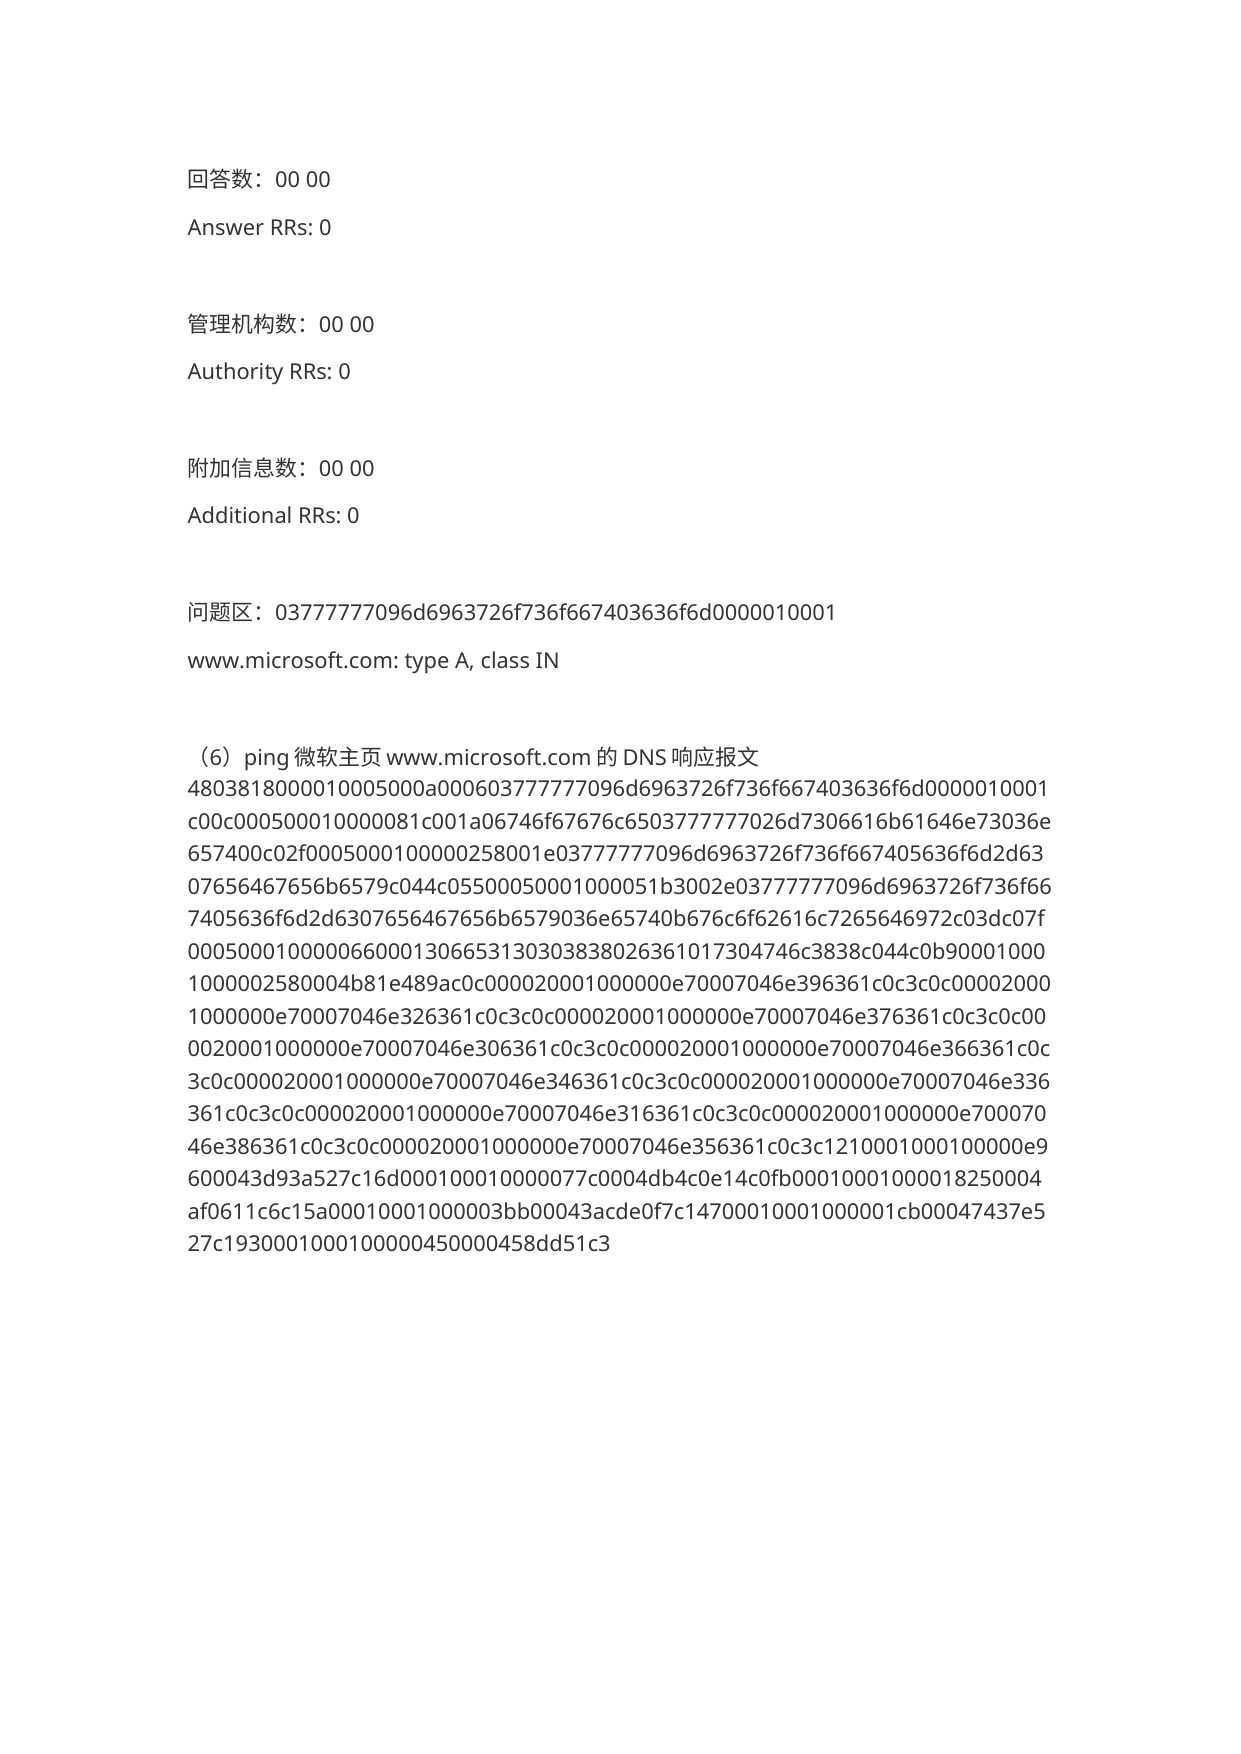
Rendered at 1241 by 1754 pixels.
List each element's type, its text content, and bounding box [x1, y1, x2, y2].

text 附加信息数：00 00 [187, 451, 1053, 483]
text Answer RRs: 0 [187, 210, 1053, 243]
text 问题区：03777777096d6963726f736f667403636f6d0000010001 [187, 595, 1053, 628]
text Additional RRs: 0 [187, 499, 1053, 531]
text 回答数：00 00 [187, 162, 1053, 194]
text （6）ping微软主页www.microsoft.com的DNS响应报文 [187, 739, 1053, 772]
text 管理机构数：00 00 [187, 306, 1053, 339]
text 4803818000010005000a000603777777096d6963726f736f667403636f6d0000010001c00c000500010000081c001a06746f67676c6503777777026d7306616b61646e73036e657400c02f0005000100000258001e03777777096d6963726f736f667405636f6d2d6307656467656b6579c044c05500050001000051b3002e03777777096d6963726f736f667405636f6d2d6307656467656b6579036e65740b676c6f62616c7265646972c03dc07f0005000100000660001306653130303838026361017304746c3838c044c0b900010001000002580004b81e489ac0c000020001000000e70007046e396361c0c3c0c000020001000000e70007046e326361c0c3c0c000020001000000e70007046e376361c0c3c0c000020001000000e70007046e306361c0c3c0c000020001000000e70007046e366361c0c3c0c000020001000000e70007046e346361c0c3c0c000020001000000e70007046e336361c0c3c0c000020001000000e70007046e316361c0c3c0c000020001000000e70007046e386361c0c3c0c000020001000000e70007046e356361c0c3c1210001000100000e9600043d93a527c16d000100010000077c0004db4c0e14c0fb00010001000018250004af0611c6c15a00010001000003bb00043acde0f7c14700010001000001cb00047437e527c1930001000100000450000458dd51c3 [187, 772, 1053, 1259]
text www.microsoft.com: type A, class IN [187, 643, 1053, 676]
text Authority RRs: 0 [187, 354, 1053, 387]
